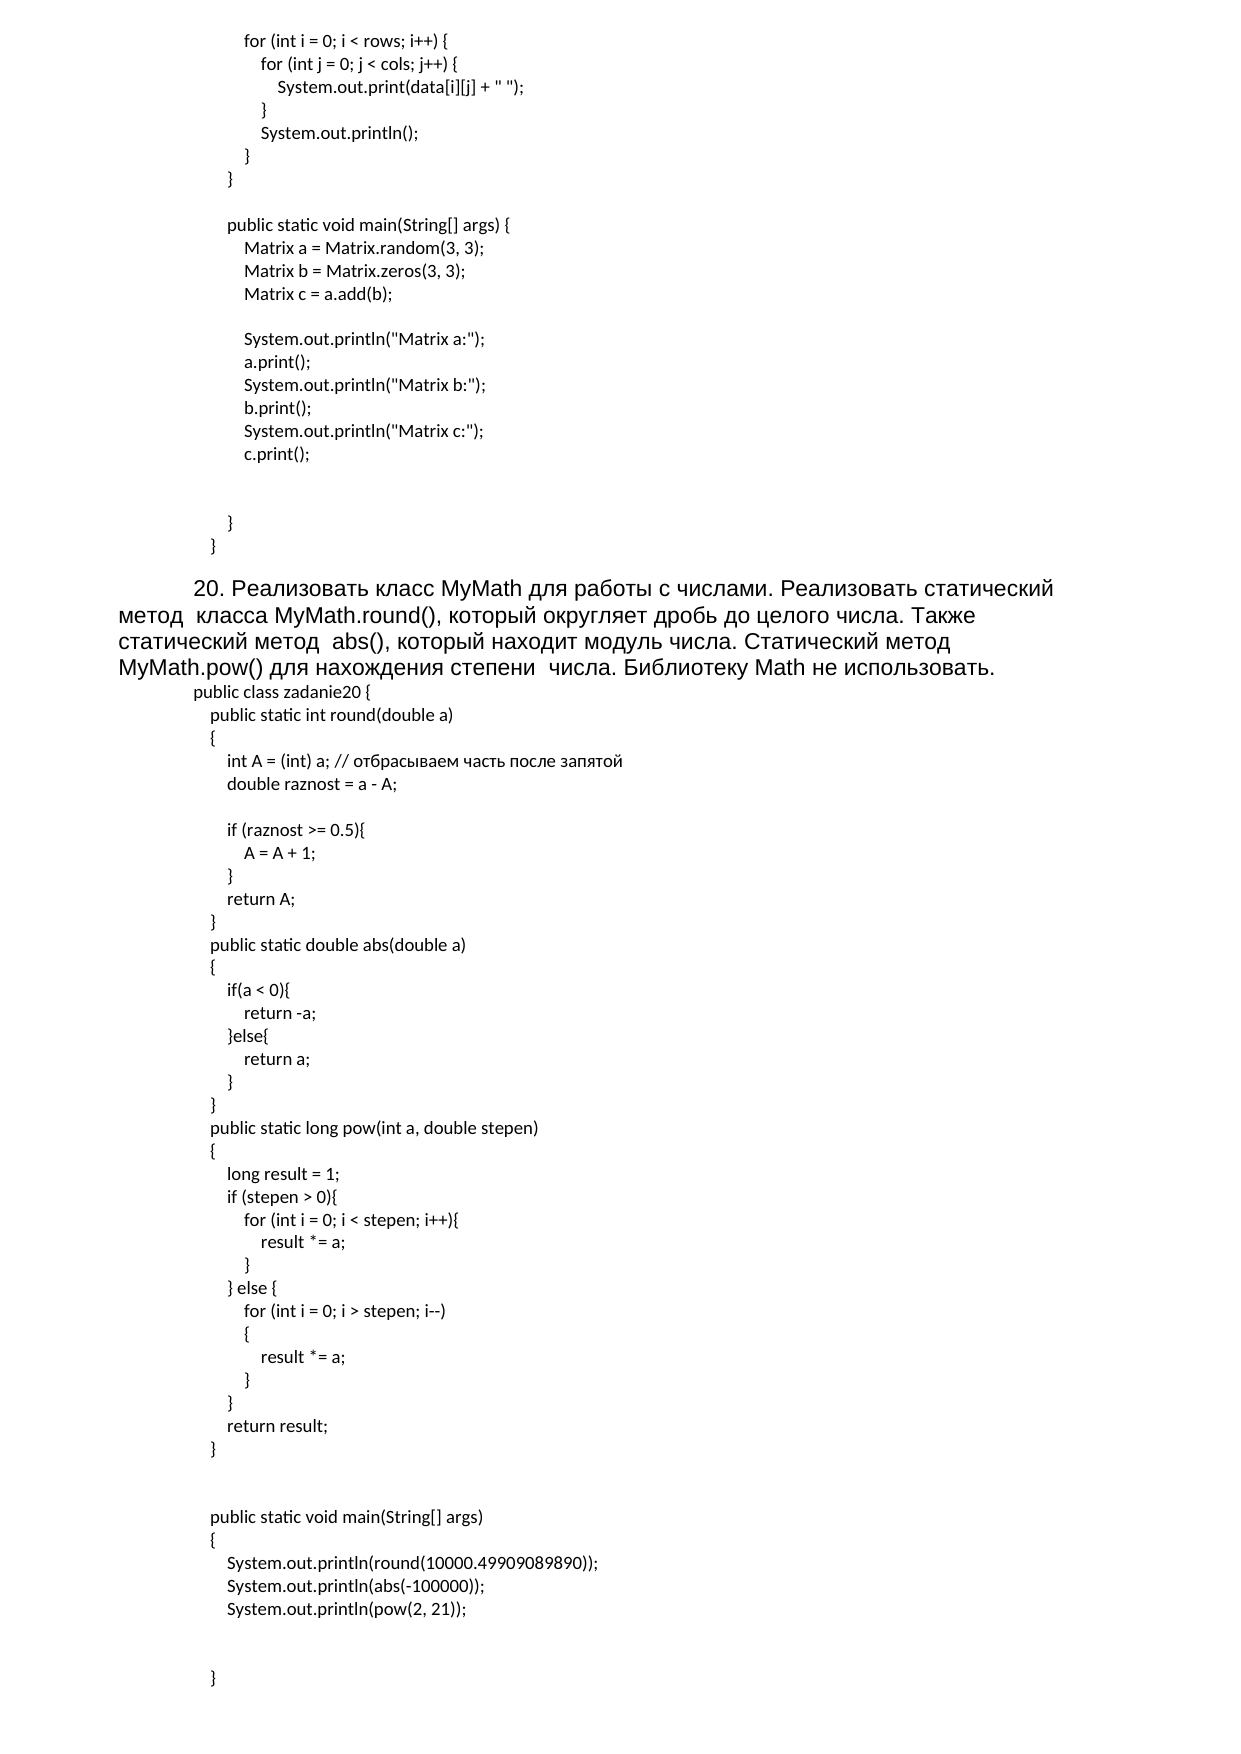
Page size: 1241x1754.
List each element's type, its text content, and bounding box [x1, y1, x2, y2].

text public static void main(String[] args) { [118, 213, 1090, 236]
text public class zadanie20 { [118, 681, 1090, 703]
text int A = (int) a; // отбрасываем часть после запятой [118, 749, 1090, 772]
text if (raznost >= 0.5){ [118, 818, 1090, 841]
text { [118, 1139, 1090, 1162]
text { [118, 1528, 1090, 1551]
text } [118, 511, 1090, 534]
text double raznost = a - A; [118, 772, 1090, 795]
text } [118, 1070, 1090, 1093]
text a.print(); [118, 350, 1090, 373]
text Matrix a = Matrix.random(3, 3); [118, 236, 1090, 259]
text public static double abs(double a) [118, 933, 1090, 956]
text System.out.println(pow(2, 21)); [118, 1597, 1090, 1620]
text } [118, 1391, 1090, 1414]
text } [118, 1253, 1090, 1276]
text { [118, 726, 1090, 749]
text public static int round(double a) [118, 703, 1090, 726]
text A = A + 1; [118, 841, 1090, 864]
text } [118, 1093, 1090, 1116]
text } [118, 1437, 1090, 1460]
text System.out.println(round(10000.49909089890)); [118, 1551, 1090, 1574]
text return result; [118, 1414, 1090, 1437]
text public static void main(String[] args) [118, 1506, 1090, 1528]
text { [118, 1322, 1090, 1345]
text result *= a; [118, 1231, 1090, 1253]
text System.out.println("Matrix c:"); [118, 419, 1090, 442]
text return -a; [118, 1001, 1090, 1024]
text for (int i = 0; i > stepen; i--) [118, 1299, 1090, 1322]
text for (int i = 0; i < stepen; i++){ [118, 1208, 1090, 1231]
text 20. Реализовать класс MyMath для работы с числами. Реализовать статический метод класса MyMath.round(), который округляет дробь до целого числа. Также статический метод abs(), который находит модуль числа. Статический метод MyMath.pow() для нахождения степени числа. Библиотеку Math не использовать. [118, 575, 1090, 681]
text System.out.println("Matrix a:"); [118, 327, 1090, 350]
text }else{ [118, 1024, 1090, 1047]
text } [118, 144, 1090, 167]
text } [118, 910, 1090, 933]
text } [118, 534, 1090, 557]
text if (stepen > 0){ [118, 1185, 1090, 1208]
text System.out.println(); [118, 121, 1090, 144]
text for (int i = 0; i < rows; i++) { [118, 29, 1090, 52]
text System.out.println("Matrix b:"); [118, 373, 1090, 396]
text return a; [118, 1047, 1090, 1070]
text long result = 1; [118, 1162, 1090, 1185]
text c.print(); [118, 442, 1090, 465]
text } [118, 1666, 1090, 1689]
text public static long pow(int a, double stepen) [118, 1116, 1090, 1139]
text if(a < 0){ [118, 978, 1090, 1001]
text for (int j = 0; j < cols; j++) { [118, 52, 1090, 75]
text { [118, 956, 1090, 978]
text } [118, 167, 1090, 190]
text } [118, 1368, 1090, 1391]
text return A; [118, 887, 1090, 910]
text Matrix c = a.add(b); [118, 282, 1090, 304]
text b.print(); [118, 396, 1090, 419]
text } [118, 864, 1090, 887]
text System.out.print(data[i][j] + " "); [118, 75, 1090, 98]
text } else { [118, 1276, 1090, 1299]
text } [118, 98, 1090, 121]
text System.out.println(abs(-100000)); [118, 1574, 1090, 1597]
text Matrix b = Matrix.zeros(3, 3); [118, 259, 1090, 282]
text result *= a; [118, 1345, 1090, 1368]
